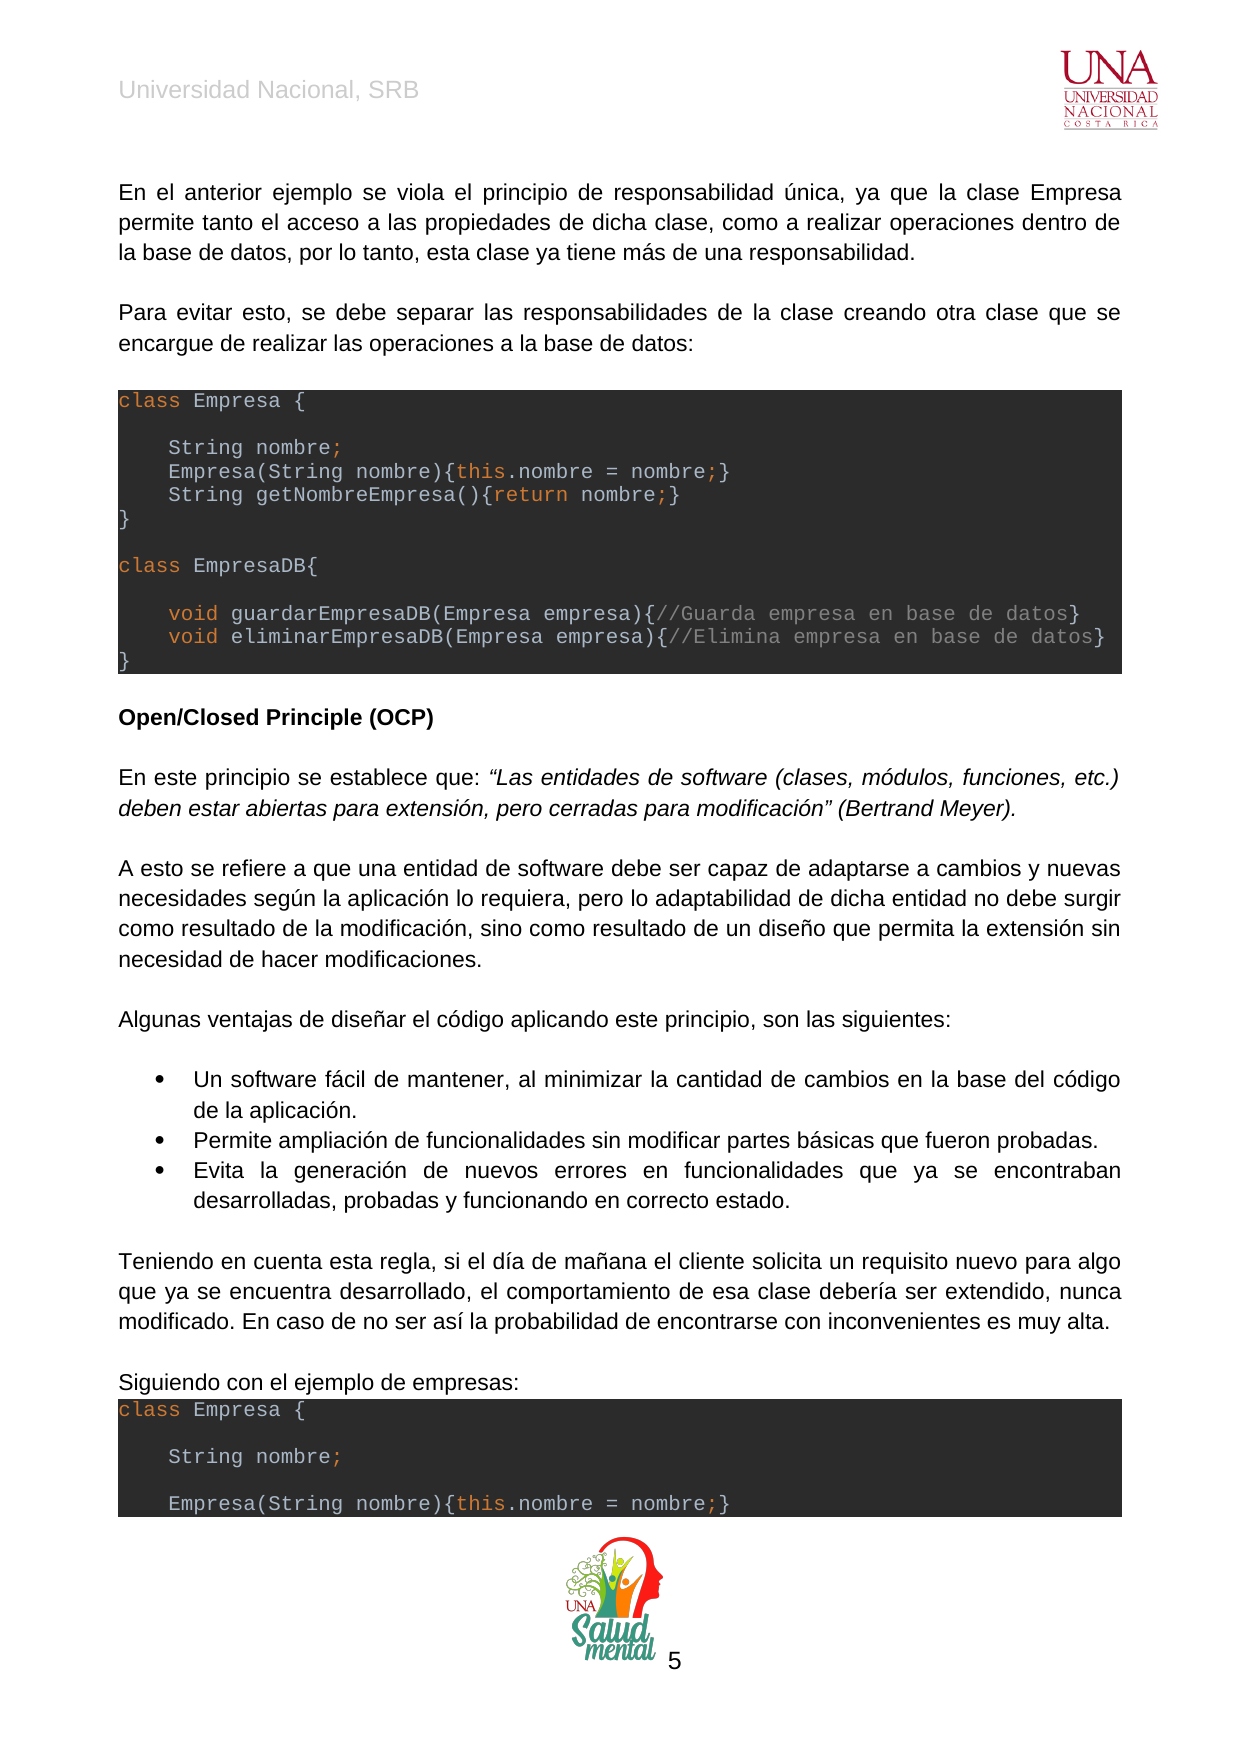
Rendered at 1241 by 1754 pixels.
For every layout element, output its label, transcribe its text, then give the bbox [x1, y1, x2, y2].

picture [1038, 18, 1180, 161]
text class Empresa { String nombre; Empresa(String nombre){this.nombre = nombre;} String getNombreEmpresa(){return nombre;} } class EmpresaDB{ [118, 390, 1122, 579]
list Un software fácil de mantener, al minimizar la cantidad de cambios en la base del código de la aplicación. [156, 1066, 1122, 1123]
text Teniendo en cuenta esta regla, si el día de mañana el cliente solicita un requisito nuevo para algo que ya se encuentra desarrollado, el comportamiento de esa clase debería ser extendido, nunca modificado. En caso de no ser así la probabilidad de encontrarse con inconvenientes es muy alta. [118, 1248, 1122, 1334]
text void guardarEmpresaDB(Empresa empresa){//Guarda empresa en base de datos} void eliminarEmpresaDB(Empresa empresa){//Elimina empresa en base de datos} } [118, 579, 1122, 674]
text En el anterior ejemplo se viola el principio de responsabilidad única, ya que la clase Empresa permite tanto el acceso a las propiedades de dicha clase, como a realizar operaciones dentro de la base de datos, por lo tanto, esta clase ya tiene más de una responsabilidad. [118, 178, 1122, 265]
text Para evitar esto, se debe separar las responsabilidades de la clase creando otra clase que se encargue de realizar las operaciones a la base de datos: [118, 299, 1122, 356]
text class Empresa { String nombre; Empresa(String nombre){this.nombre = nombre;} String getNombreEmpresa(){return nombre;} } [118, 1399, 1122, 1517]
text Algunas ventajas de diseñar el código aplicando este principio, son las siguientes: [118, 1006, 1122, 1032]
picture [558, 1527, 668, 1670]
text Siguiendo con el ejemplo de empresas: [118, 1368, 1122, 1395]
text A esto se refiere a que una entidad de software debe ser capaz de adaptarse a cambios y nuevas necesidades según la aplicación lo requiera, pero lo adaptabilidad de dicha entidad no debe surgir como resultado de la modificación, sino como resultado de un diseño que permita la extensión sin necesidad de hacer modificaciones. [118, 855, 1122, 972]
list Evita la generación de nuevos errores en funcionalidades que ya se encontraban desarrolladas, probadas y funcionando en correcto estado. [156, 1157, 1122, 1213]
text En este principio se establece que: “Las entidades de software (clases, módulos, funciones, etc.) deben estar abiertas para extensión, pero cerradas para modificación” (Bertrand Meyer). [118, 764, 1122, 821]
list Permite ampliación de funcionalidades sin modificar partes básicas que fueron probadas. [156, 1127, 1122, 1153]
text Open/Closed Principle (OCP) [118, 704, 1122, 730]
